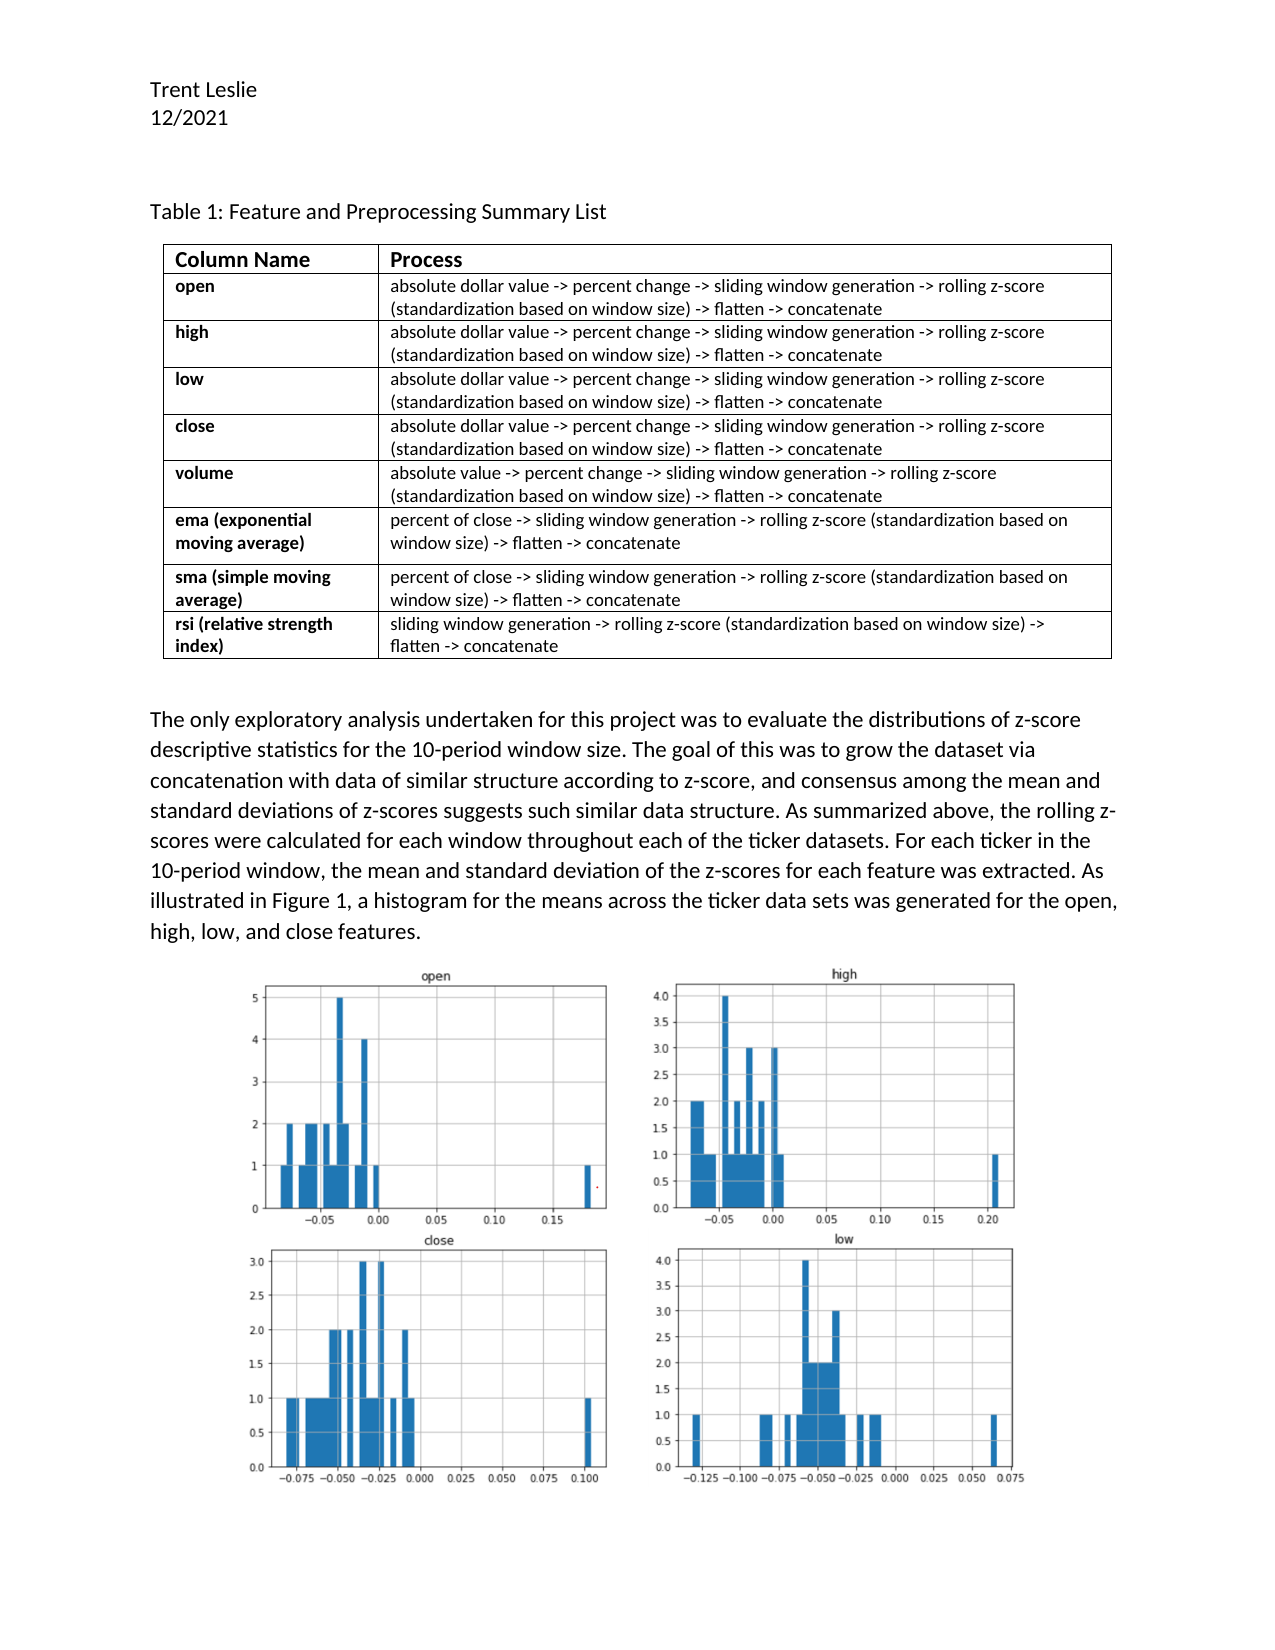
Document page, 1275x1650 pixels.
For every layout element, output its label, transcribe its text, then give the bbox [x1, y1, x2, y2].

table_cell rsi (relative strength index) [164, 612, 378, 657]
table_cell absolute value -> percent change -> sliding window generation -> rolling z-score (standardization based on window size) -> flatten -> concatenate [379, 461, 1111, 507]
picture [247, 963, 1029, 1487]
text Table 1: Feature and Preprocessing Summary List [150, 197, 1125, 225]
table_cell absolute dollar value -> percent change -> sliding window generation -> rolling z-score (standardization based on window size) -> flatten -> concatenate [379, 321, 1111, 367]
table_cell absolute dollar value -> percent change -> sliding window generation -> rolling z-score (standardization based on window size) -> flatten -> concatenate [379, 274, 1111, 320]
table_cell percent of close -> sliding window generation -> rolling z-score (standardization based on window size) -> flatten -> concatenate [379, 565, 1111, 611]
table_cell absolute dollar value -> percent change -> sliding window generation -> rolling z-score (standardization based on window size) -> flatten -> concatenate [379, 368, 1111, 413]
table_cell high [164, 321, 378, 367]
table_cell volume [164, 461, 378, 507]
table_cell sma (simple moving average) [164, 565, 378, 611]
table_cell sliding window generation -> rolling z-score (standardization based on window size) -> flatten -> concatenate [379, 612, 1111, 657]
table_cell percent of close -> sliding window generation -> rolling z-score (standardization based on window size) -> flatten -> concatenate [379, 508, 1111, 564]
table_cell open [164, 274, 378, 320]
table_cell ema (exponential moving average) [164, 508, 378, 564]
table_cell close [164, 415, 378, 460]
table_cell absolute dollar value -> percent change -> sliding window generation -> rolling z-score (standardization based on window size) -> flatten -> concatenate [379, 415, 1111, 460]
table_header Column Name [164, 245, 378, 273]
table_cell low [164, 368, 378, 413]
table_header Process [379, 245, 1111, 273]
text The only exploratory analysis undertaken for this project was to evaluate the distributions of z-score descriptive statistics for the 10-period window size. The goal of this was to grow the dataset via concatenation with data of similar structure according to z-score, and consensus among the mean and standard deviations of z-scores suggests such similar data structure. As summarized above, the rolling z-scores were calculated for each window throughout each of the ticker datasets. For each ticker in the 10-period window, the mean and standard deviation of the z-scores for each feature was extracted. As illustrated in Figure 1, a histogram for the means across the ticker data sets was generated for the open, high, low, and close features. [150, 705, 1125, 945]
